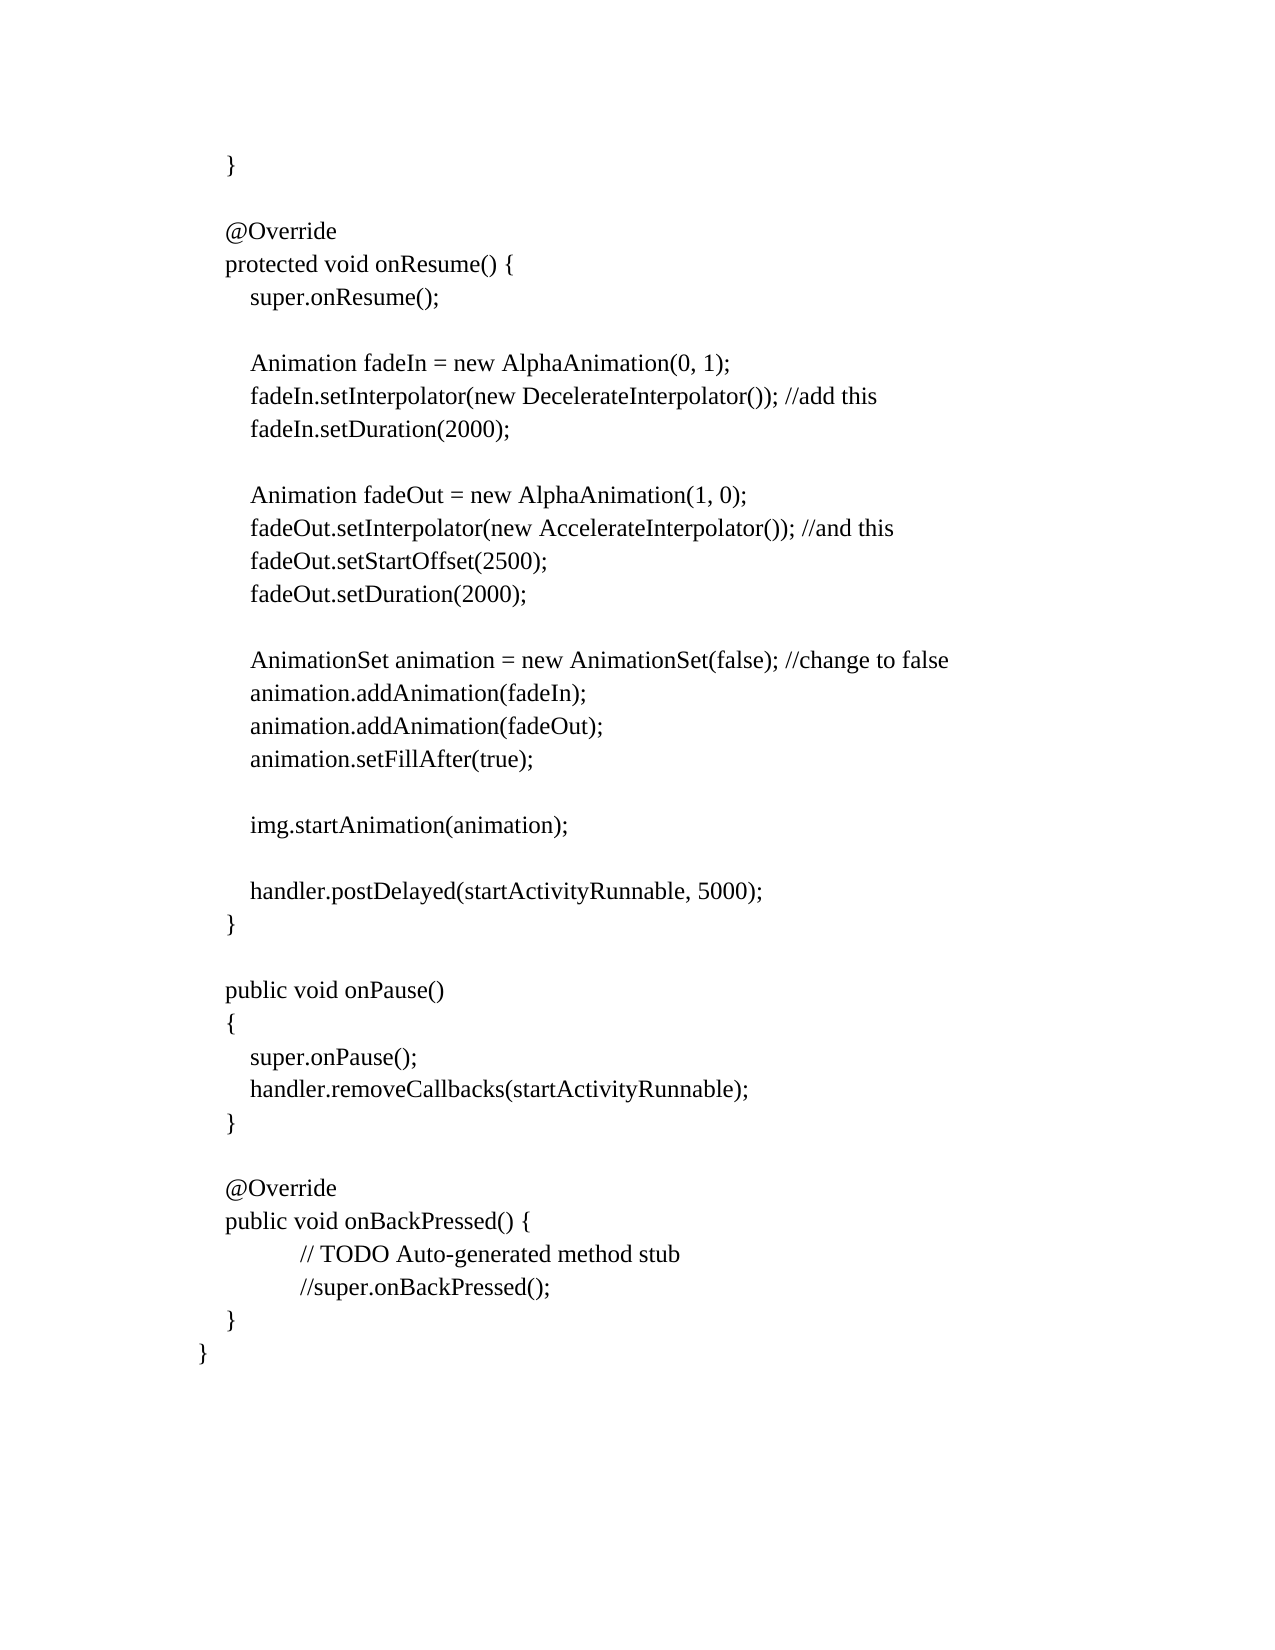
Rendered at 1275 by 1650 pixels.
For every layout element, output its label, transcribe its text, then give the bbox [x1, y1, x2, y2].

text fadeOut.setDuration(2000); [197, 579, 1125, 608]
text protected void onResume() { [197, 249, 1125, 278]
text } [197, 150, 1125, 179]
text fadeIn.setInterpolator(new DecelerateInterpolator()); //add this [197, 381, 1125, 410]
text AnimationSet animation = new AnimationSet(false); //change to false [197, 645, 1125, 674]
text fadeIn.setDuration(2000); [197, 414, 1125, 443]
text animation.setFillAfter(true); [197, 744, 1125, 773]
text animation.addAnimation(fadeOut); [197, 711, 1125, 740]
text handler.postDelayed(startActivityRunnable, 5000); [197, 876, 1125, 905]
text public void onBackPressed() { [197, 1206, 1125, 1235]
text img.startAnimation(animation); [197, 810, 1125, 839]
text @Override [197, 216, 1125, 245]
text } [197, 1338, 1125, 1367]
text @Override [197, 1173, 1125, 1202]
text { [197, 1008, 1125, 1037]
text fadeOut.setInterpolator(new AccelerateInterpolator()); //and this [197, 513, 1125, 542]
text Animation fadeOut = new AlphaAnimation(1, 0); [197, 480, 1125, 509]
text fadeOut.setStartOffset(2500); [197, 546, 1125, 575]
text super.onPause(); [197, 1042, 1125, 1070]
text } [197, 1108, 1125, 1136]
text animation.addAnimation(fadeIn); [197, 678, 1125, 707]
text // TODO Auto-generated method stub [197, 1239, 1125, 1268]
text } [197, 909, 1125, 938]
text public void onPause() [197, 976, 1125, 1004]
text Animation fadeIn = new AlphaAnimation(0, 1); [197, 348, 1125, 377]
text //super.onBackPressed(); [197, 1272, 1125, 1301]
text handler.removeCallbacks(startActivityRunnable); [197, 1074, 1125, 1103]
text } [197, 1305, 1125, 1334]
text super.onResume(); [197, 282, 1125, 311]
